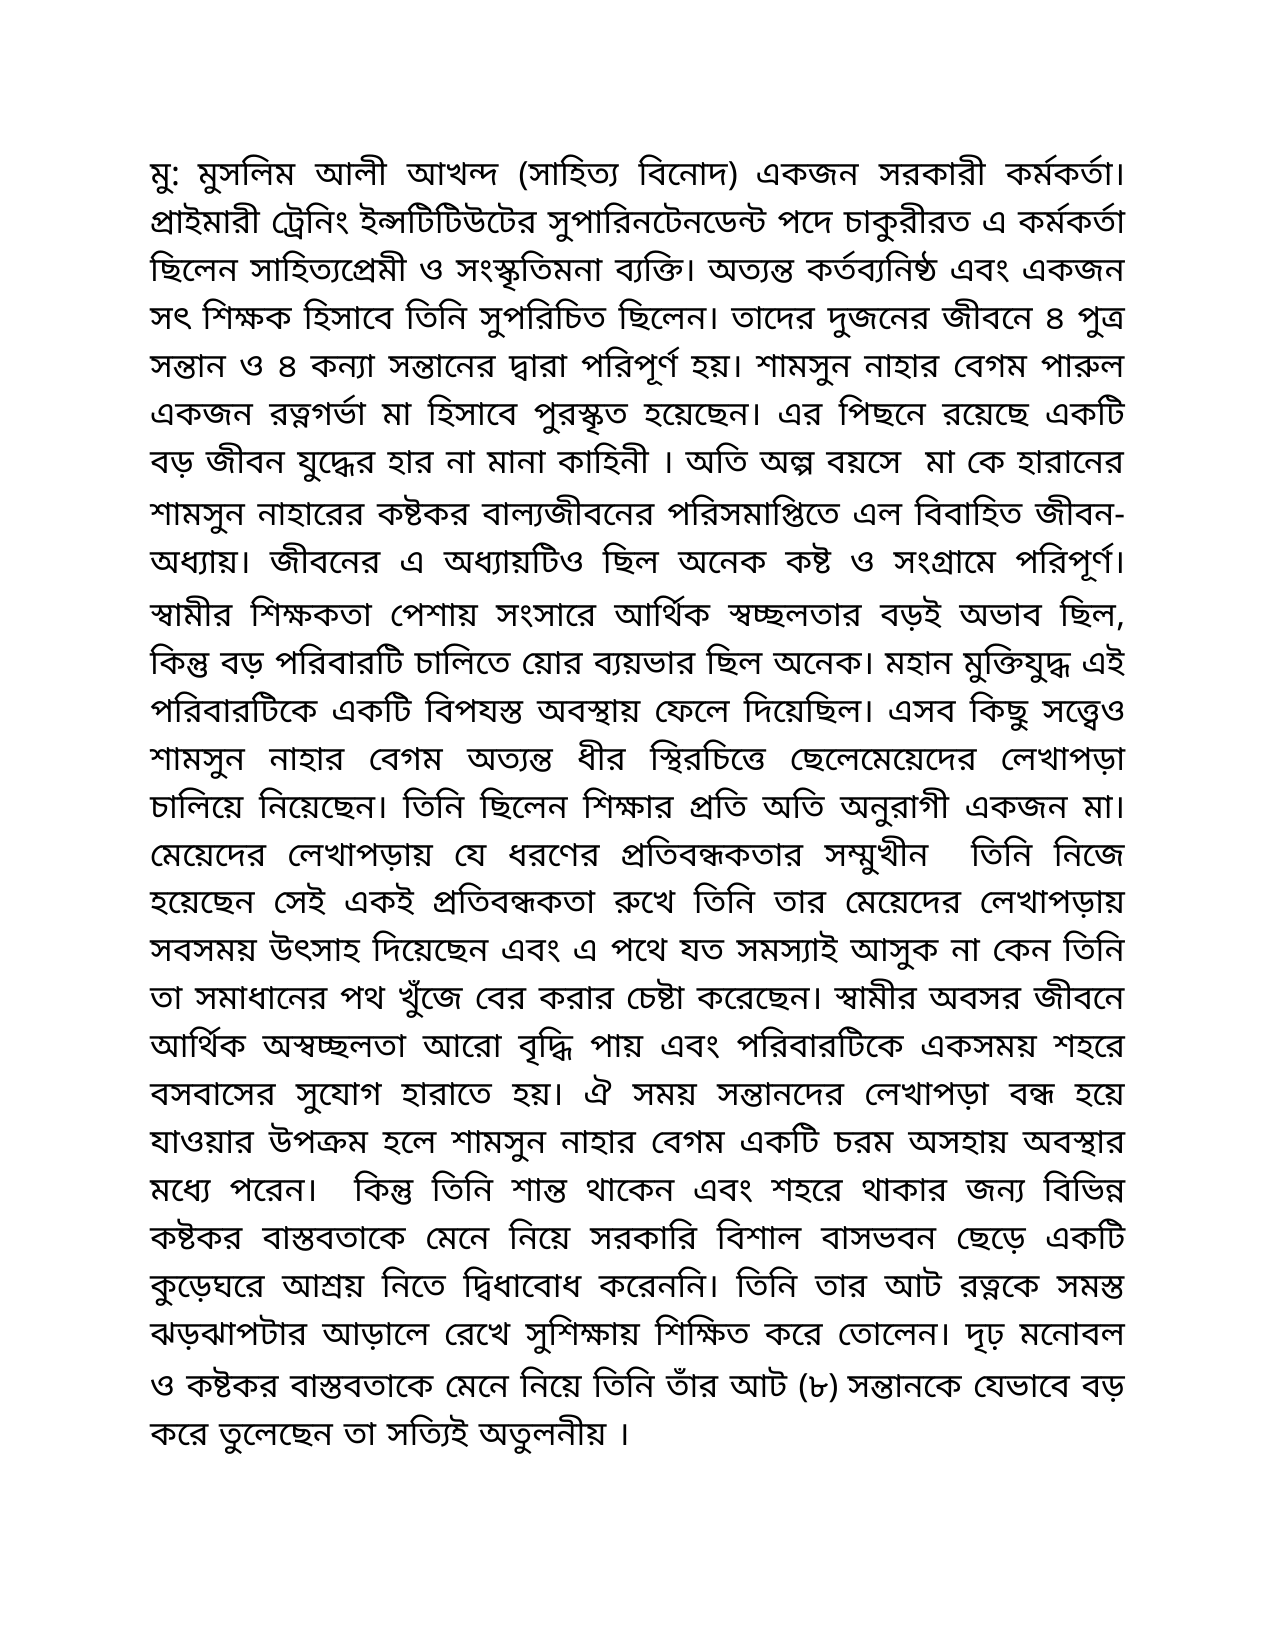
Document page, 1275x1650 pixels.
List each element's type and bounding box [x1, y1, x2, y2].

text [150, 150, 1125, 1459]
